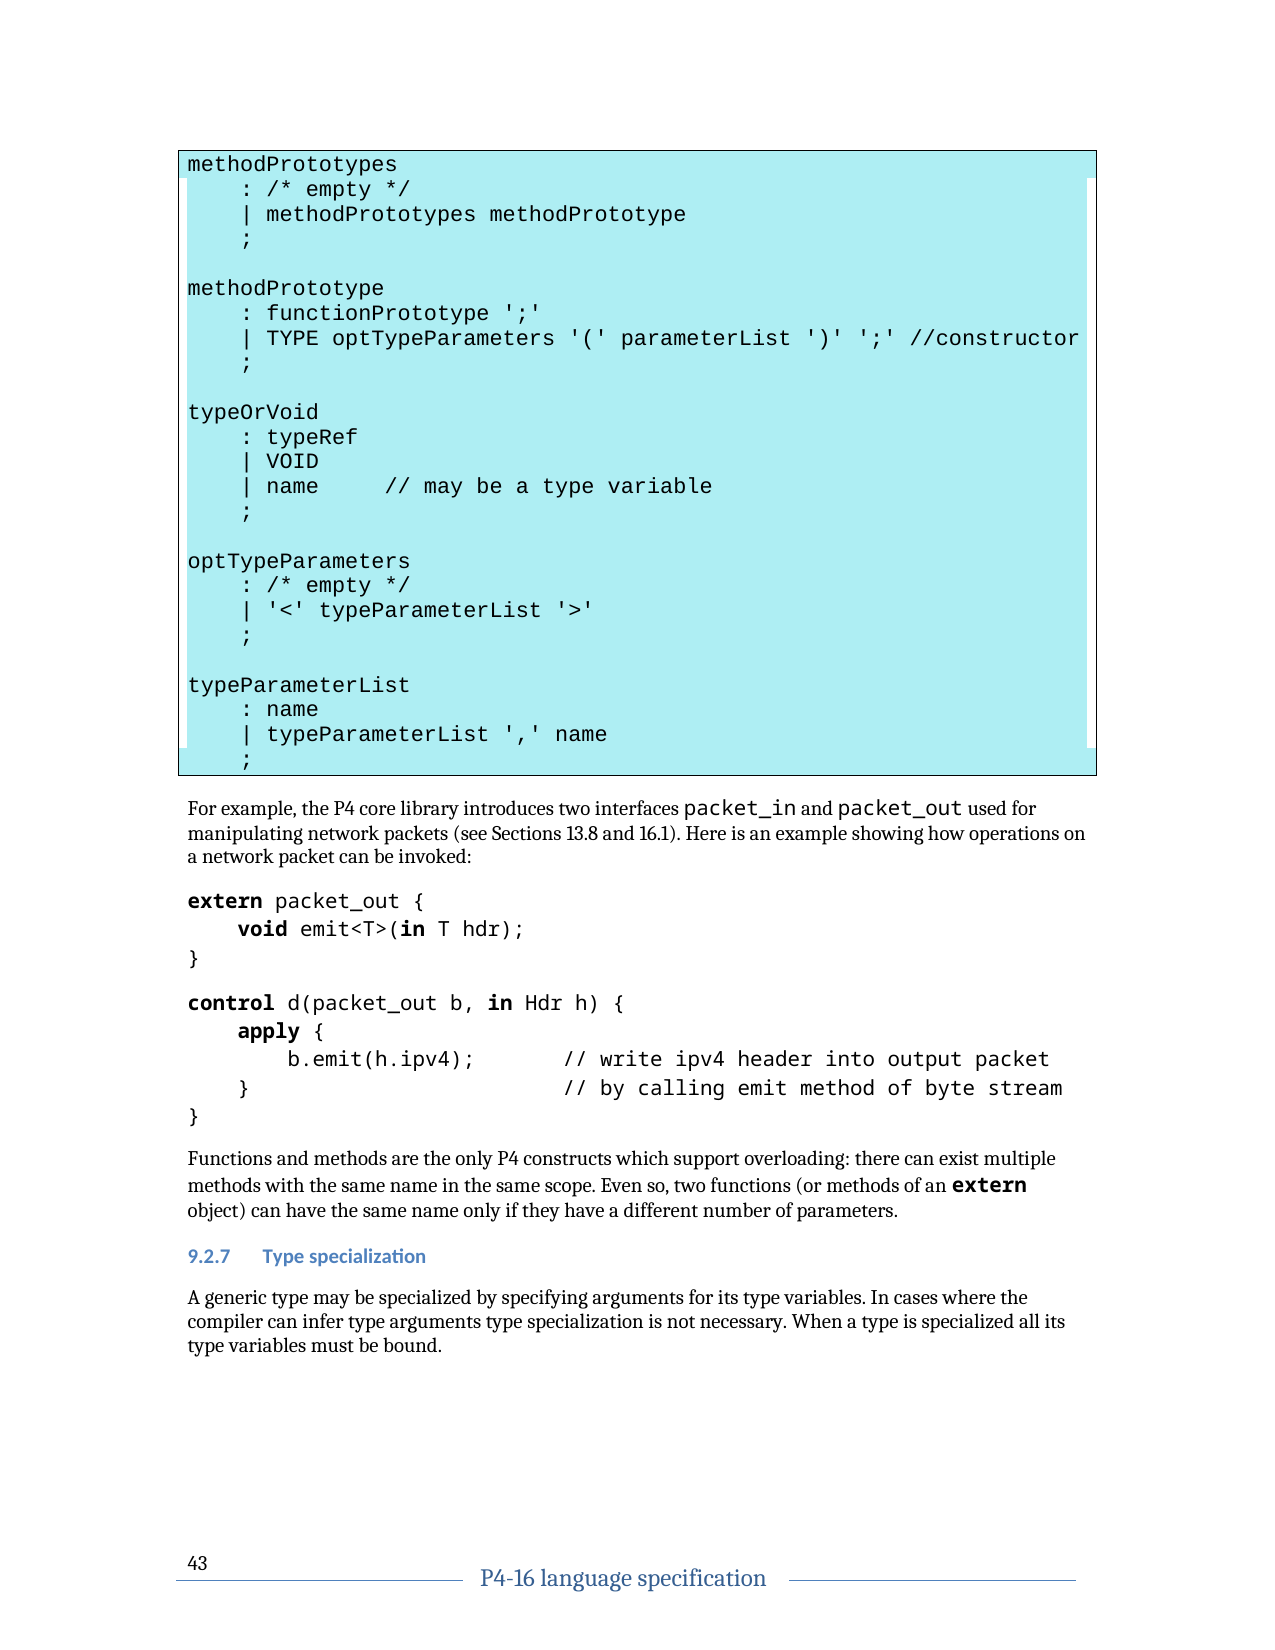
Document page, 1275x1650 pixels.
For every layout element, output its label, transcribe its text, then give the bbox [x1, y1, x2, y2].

text | methodPrototypes methodPrototype [187, 203, 1087, 227]
text | '<' typeParameterList '>' [187, 599, 1087, 624]
text ; [187, 624, 1087, 649]
text methodPrototypes [179, 151, 1096, 178]
text | VOID [187, 451, 1087, 475]
text | name // may be a type variable [187, 475, 1087, 500]
text Functions and methods are the only P4 constructs which support overloading: there can exist multiple methods with the same name in the same scope. Even so, two functions (or methods of an extern object) can have the same name only if they have a different number of parameters. [187, 1147, 1087, 1223]
text typeOrVoid [187, 401, 1087, 426]
text optTypeParameters [187, 550, 1087, 574]
text : typeRef [187, 426, 1087, 451]
text control d(packet_out b, in Hdr h) { apply { b.emit(h.ipv4); // write ipv4 header into output packet } // by calling emit method of byte stream } [187, 988, 1087, 1130]
text ; [179, 745, 1096, 775]
text typeParameterList [187, 674, 1087, 698]
subtitle Type specialization [187, 1244, 1087, 1269]
text : functionPrototype ';' [187, 302, 1087, 327]
text : /* empty */ [187, 178, 1087, 203]
text | typeParameterList ',' name [187, 723, 1087, 745]
text ; [187, 351, 1087, 376]
text For example, the P4 core library introduces two interfaces packet_in and packet_out used for manipulating network packets (see Sections 13.8 and 16.1). Here is an example showing how operations on a network packet can be invoked: [187, 793, 1087, 869]
text A generic type may be specialized by specifying arguments for its type variables. In cases where the compiler can infer type arguments type specialization is not necessary. When a type is specialized all its type variables must be bound. [187, 1286, 1087, 1358]
text | TYPE optTypeParameters '(' parameterList ')' ';' //constructor [187, 327, 1087, 351]
text ; [187, 227, 1087, 252]
text : /* empty */ [187, 574, 1087, 599]
text : name [187, 698, 1087, 723]
text extern packet_out { void emit<T>(in T hdr); } [187, 886, 1087, 971]
text methodPrototype [187, 277, 1087, 302]
text ; [187, 500, 1087, 525]
